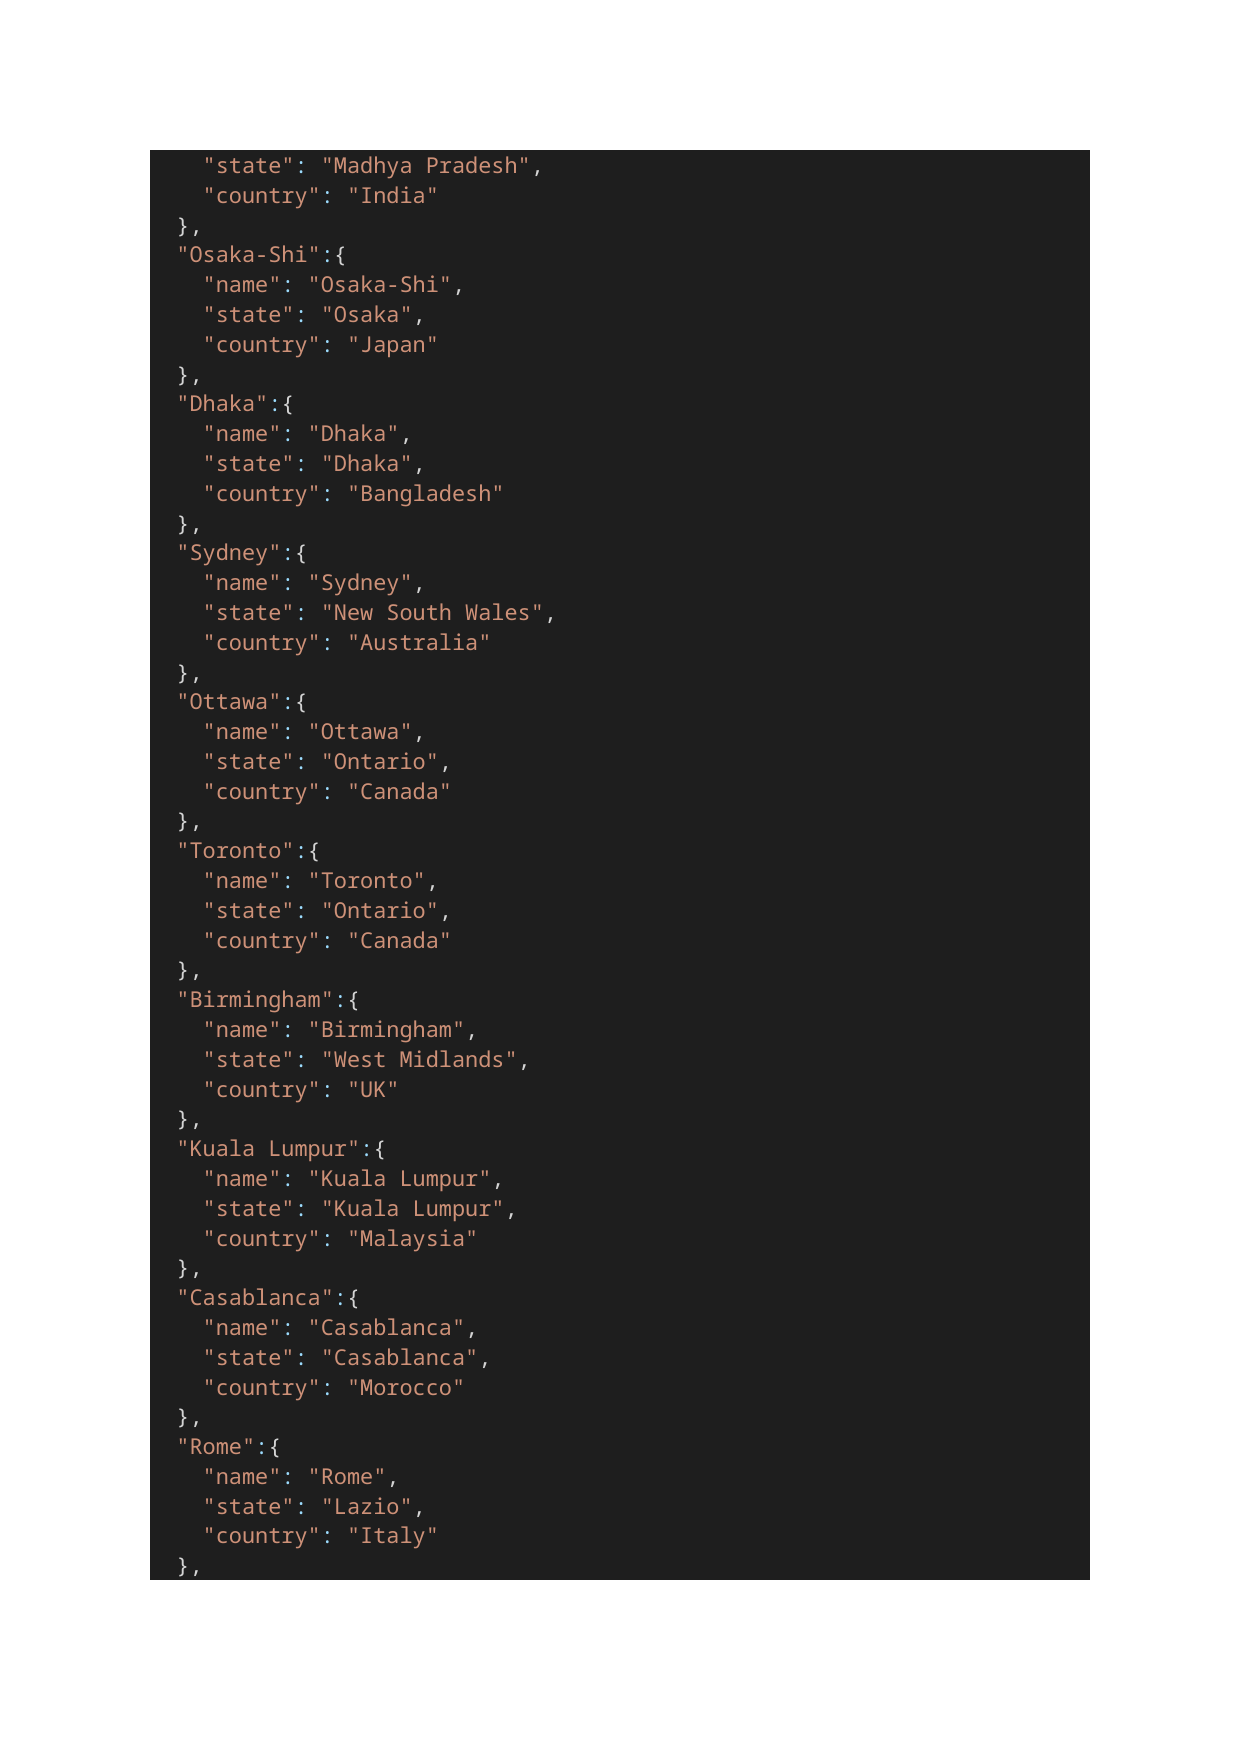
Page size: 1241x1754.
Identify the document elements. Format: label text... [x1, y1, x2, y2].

text "Rome":{ [150, 1431, 1090, 1461]
text "state": "Lazio", [150, 1491, 1090, 1520]
text "name": "Ottawa", [150, 716, 1090, 746]
text "state": "New South Wales", [150, 597, 1090, 627]
text "Sydney":{ [150, 537, 1090, 567]
text "name": "Rome", [150, 1461, 1090, 1491]
text "state": "Madhya Pradesh", [150, 150, 1090, 180]
text "Osaka-Shi":{ [150, 239, 1090, 269]
text }, [150, 805, 1090, 835]
text "name": "Casablanca", [150, 1312, 1090, 1342]
text }, [150, 209, 1090, 239]
text "country": "Canada" [150, 776, 1090, 805]
text }, [150, 1401, 1090, 1431]
text "state": "Ontario", [150, 746, 1090, 776]
text "name": "Sydney", [150, 567, 1090, 597]
text "country": "Italy" [150, 1520, 1090, 1550]
text "Toronto":{ [150, 835, 1090, 865]
text "country": "Malaysia" [150, 1222, 1090, 1252]
text }, [150, 1550, 1090, 1580]
text "name": "Birmingham", [150, 1014, 1090, 1044]
text "state": "Ontario", [150, 895, 1090, 924]
text "country": "Bangladesh" [150, 478, 1090, 507]
text "Casablanca":{ [150, 1282, 1090, 1312]
text "state": "Casablanca", [150, 1342, 1090, 1371]
text "state": "Kuala Lumpur", [150, 1193, 1090, 1222]
text "Birmingham":{ [150, 984, 1090, 1014]
text "country": "Morocco" [150, 1371, 1090, 1401]
text "Kuala Lumpur":{ [150, 1133, 1090, 1163]
text "name": "Toronto", [150, 865, 1090, 895]
text "Ottawa":{ [150, 686, 1090, 716]
text "country": "Australia" [150, 627, 1090, 656]
text "name": "Kuala Lumpur", [150, 1163, 1090, 1193]
text "name": "Dhaka", [150, 418, 1090, 448]
text "country": "UK" [150, 1073, 1090, 1103]
text }, [150, 507, 1090, 537]
text "state": "West Midlands", [150, 1044, 1090, 1073]
text "Dhaka":{ [150, 388, 1090, 418]
text }, [150, 1103, 1090, 1133]
text }, [150, 358, 1090, 388]
text "country": "India" [150, 180, 1090, 209]
text }, [150, 1252, 1090, 1282]
text "country": "Canada" [150, 924, 1090, 954]
text }, [150, 656, 1090, 686]
text }, [150, 954, 1090, 984]
text "country": "Japan" [150, 329, 1090, 358]
text "state": "Osaka", [150, 299, 1090, 329]
text "name": "Osaka-Shi", [150, 269, 1090, 299]
text "state": "Dhaka", [150, 448, 1090, 478]
